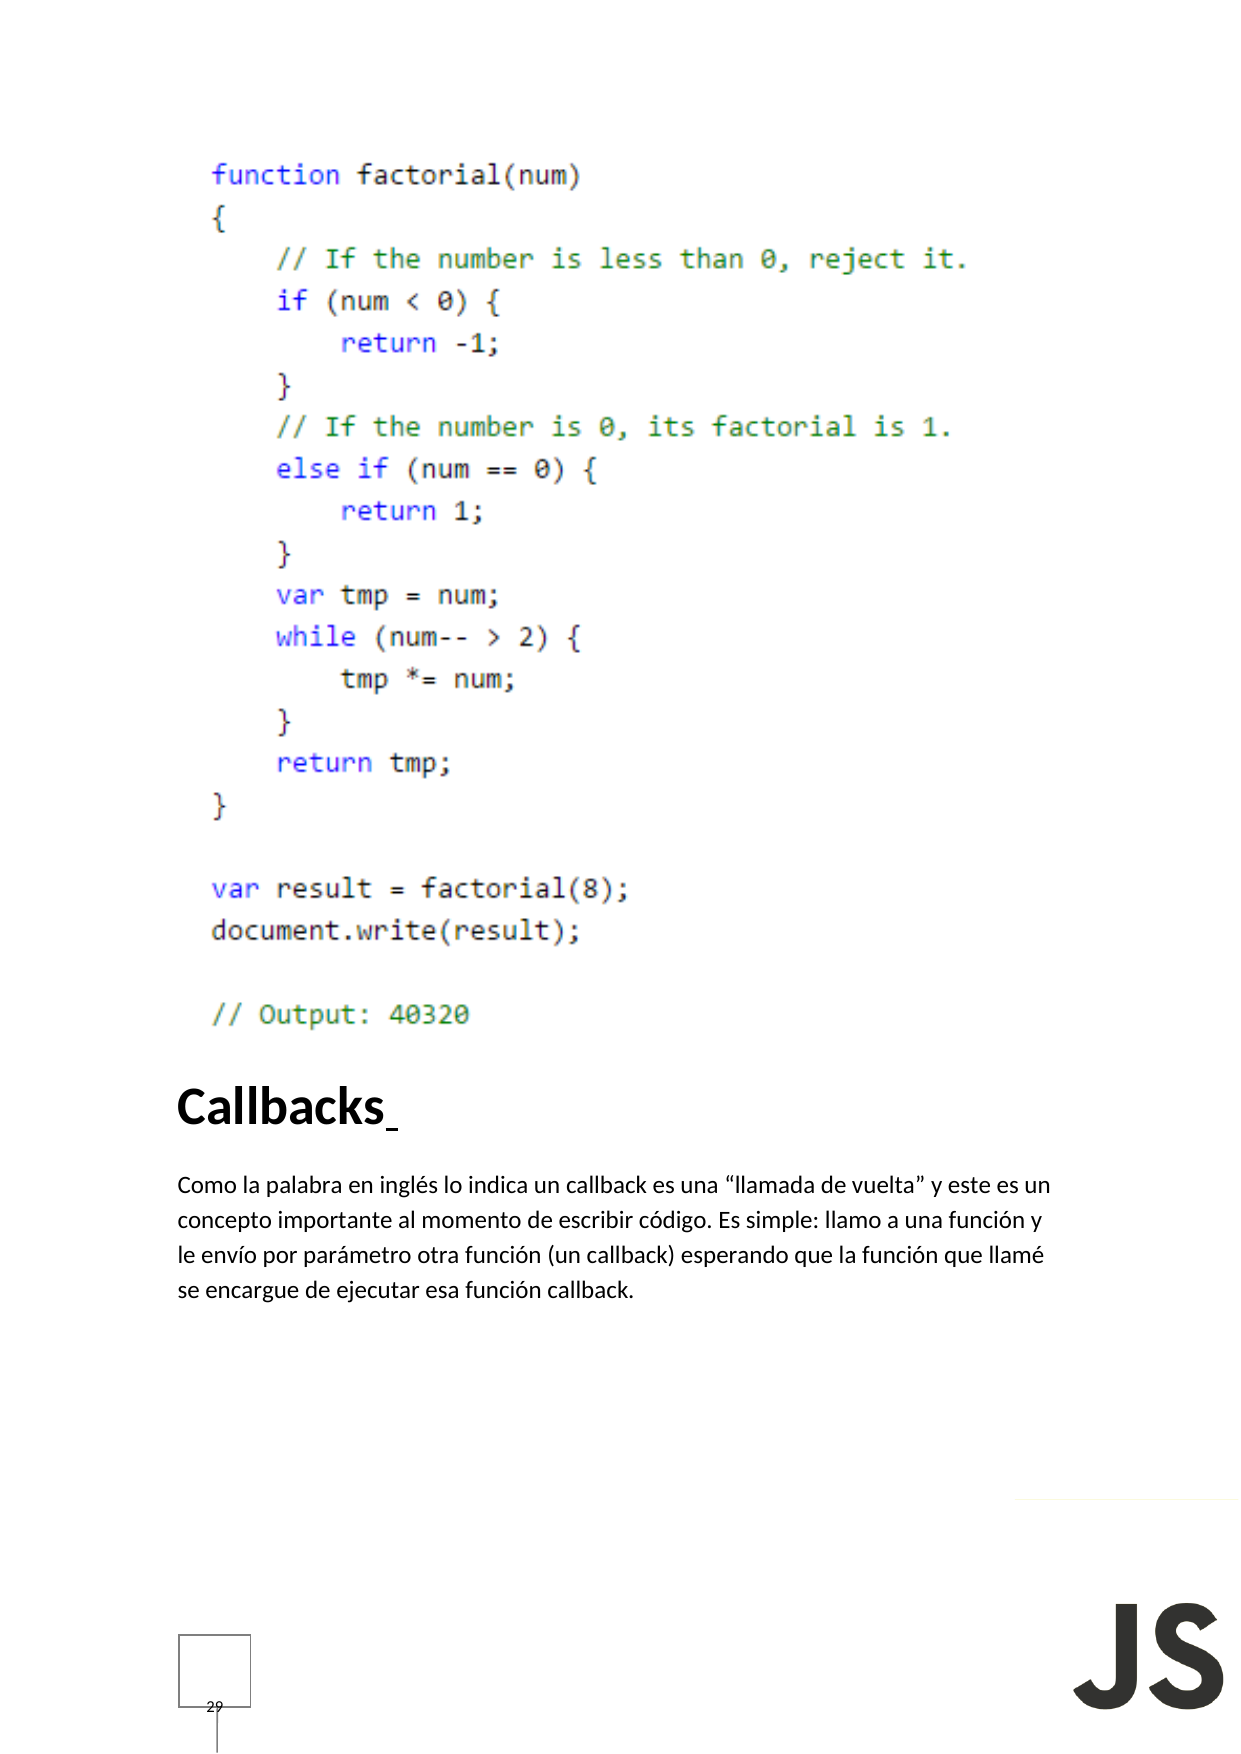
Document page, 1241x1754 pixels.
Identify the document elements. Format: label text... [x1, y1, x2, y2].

picture [1013, 1499, 1239, 1725]
text Como la palabra en inglés lo indica un callback es una “llamada de vuelta” y este es un concepto importante al momento de escribir código. Es simple: llamo a una función y le envío por parámetro otra función (un callback) esperando que la función que llamé se encargue de ejecutar esa función callback. [177, 1169, 1063, 1304]
picture [177, 147, 991, 1062]
